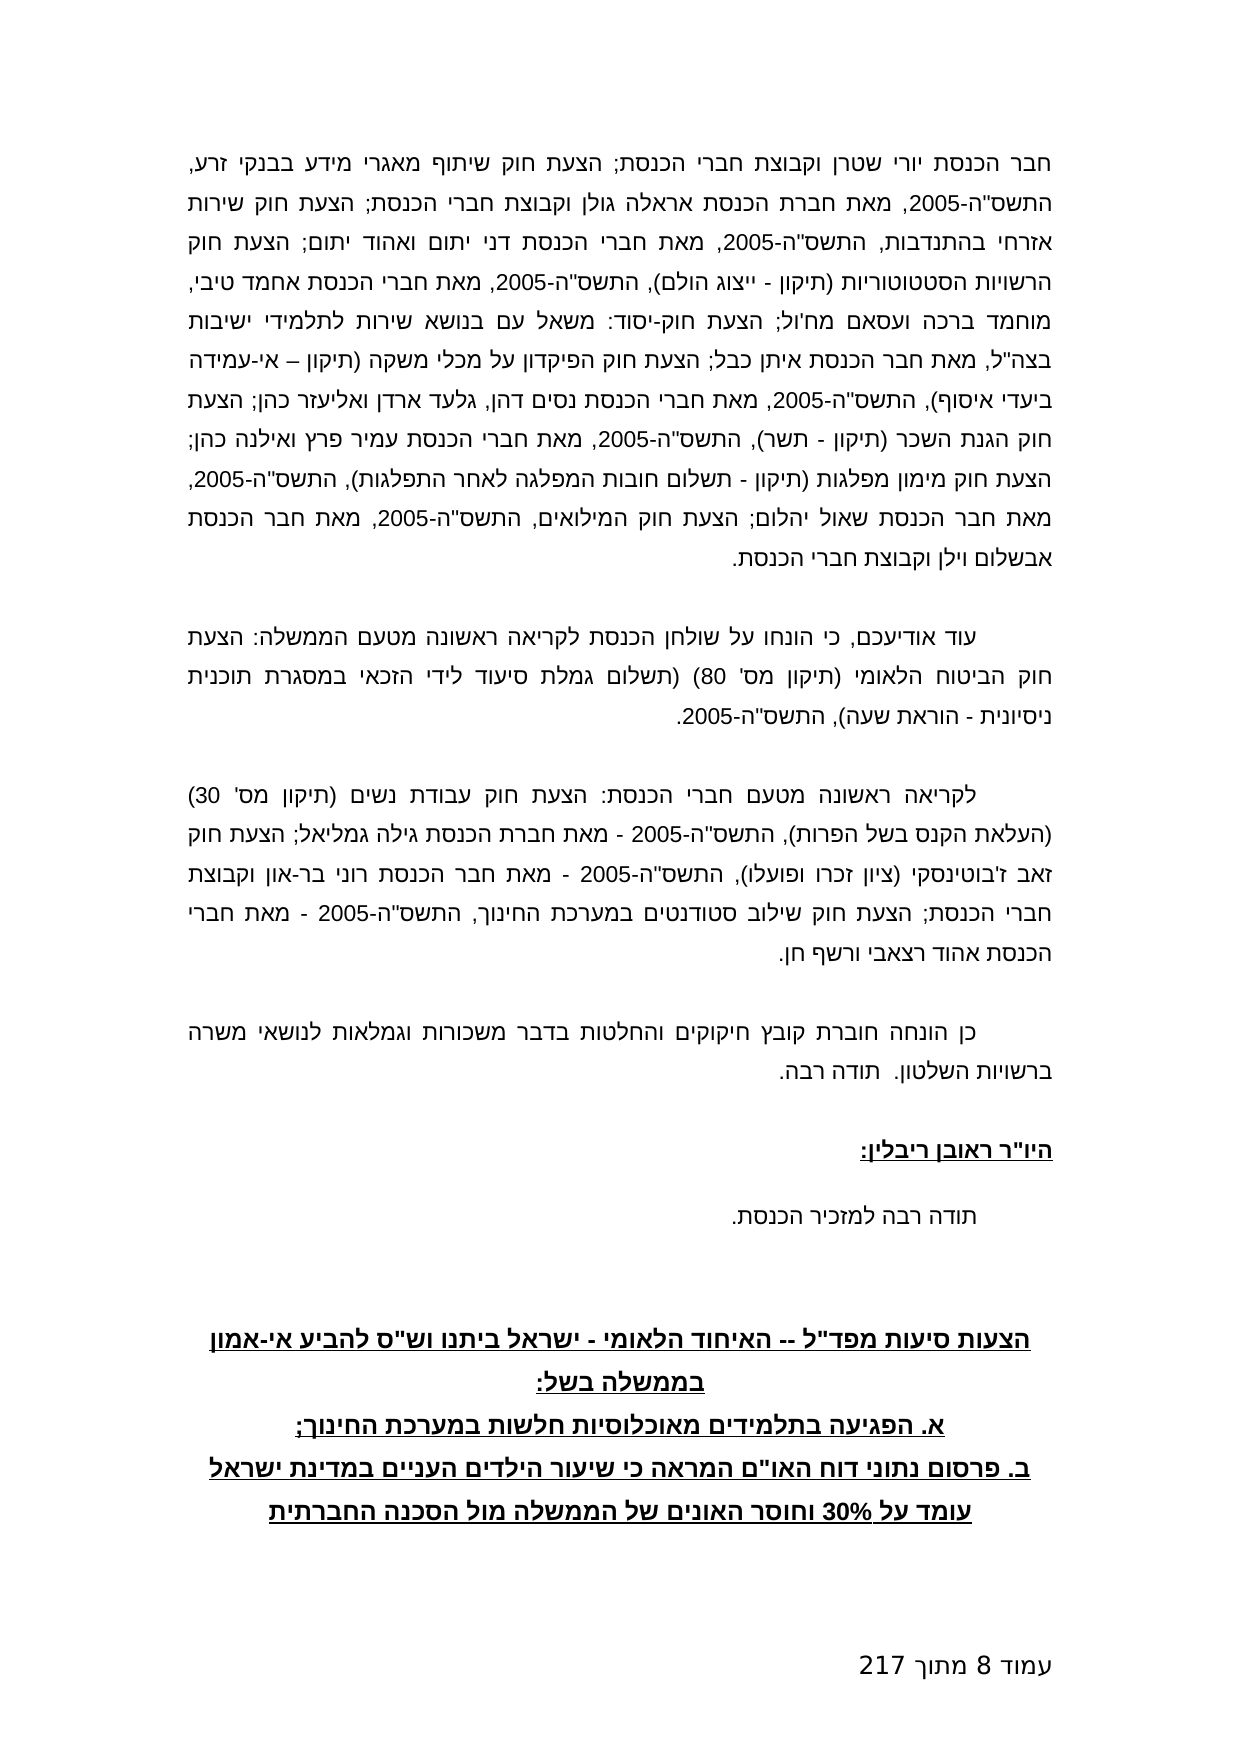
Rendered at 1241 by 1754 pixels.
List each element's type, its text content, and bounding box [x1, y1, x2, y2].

text כן הונחה חוברת קובץ חיקוקים והחלטות בדבר משכורות וגמלאות לנושאי משרה ברשויות השלטון. תודה רבה. [187, 1018, 1053, 1084]
text עוד אודיעכם, כי הונחו על שולחן הכנסת לקריאה ראשונה מטעם הממשלה: הצעת חוק הביטוח הלאומי (תיקון מס' 80) (תשלום גמלת סיעוד לידי הזכאי במסגרת תוכנית ניסיונית - הוראת שעה), התשס"ה-2005. [187, 624, 1053, 729]
text א. הפגיעה בתלמידים מאוכלוסיות חלשות במערכת החינוך; [187, 1411, 1053, 1440]
text היו"ר ראובן ריבלין: [187, 1137, 1053, 1163]
text תודה רבה למזכיר הכנסת. [187, 1203, 1053, 1229]
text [187, 150, 1053, 571]
text הצעות סיעות מפד"ל -- האיחוד הלאומי - ישראל ביתנו וש"ס להביע אי-אמון בממשלה בשל: [187, 1325, 1053, 1397]
text ב. פרסום נתוני דוח האו"ם המראה כי שיעור הילדים העניים במדינת ישראל עומד על 30% וחוסר האונים של הממשלה מול הסכנה החברתית [187, 1454, 1053, 1526]
text לקריאה ראשונה מטעם חברי הכנסת: הצעת חוק עבודת נשים (תיקון מס' 30) (העלאת הקנס בשל הפרות), התשס"ה-2005 - מאת חברת הכנסת גילה גמליאל; הצעת חוק זאב ז'בוטינסקי (ציון זכרו ופועלו), התשס"ה-2005 - מאת חבר הכנסת רוני בר-און וקבוצת חברי הכנסת; הצעת חוק שילוב סטודנטים במערכת החינוך, התשס"ה-2005 - מאת חברי הכנסת אהוד רצאבי ורשף חן. [187, 782, 1053, 966]
